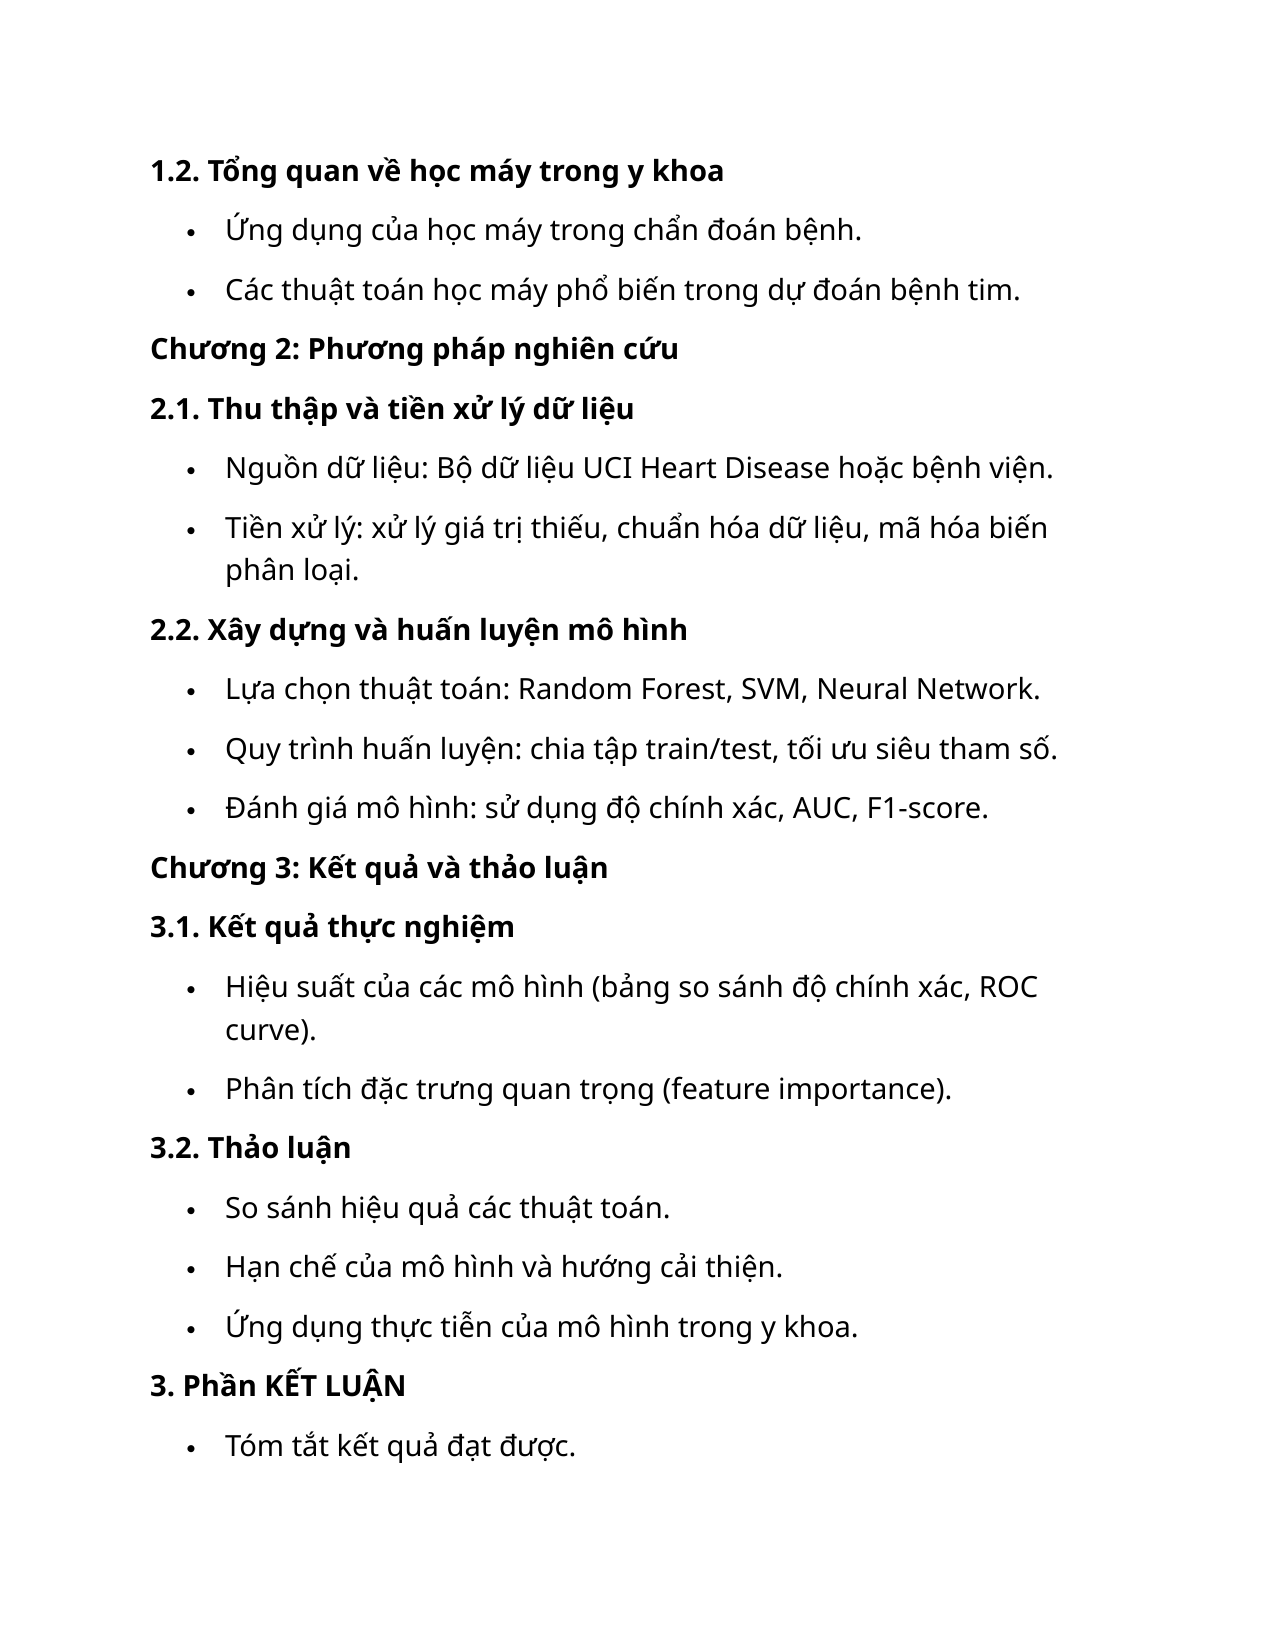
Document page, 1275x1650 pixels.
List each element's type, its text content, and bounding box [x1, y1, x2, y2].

text 3.1. Kết quả thực nghiệm [150, 907, 1125, 946]
list Tóm tắt kết quả đạt được. [187, 1425, 1125, 1465]
list Đánh giá mô hình: sử dụng độ chính xác, AUC, F1-score. [187, 788, 1125, 827]
text Chương 2: Phương pháp nghiên cứu [150, 328, 1125, 368]
text 1.2. Tổng quan về học máy trong y khoa [150, 150, 1125, 190]
text 2.2. Xây dựng và huấn luyện mô hình [150, 609, 1125, 649]
list Phân tích đặc trưng quan trọng (feature importance). [187, 1068, 1125, 1108]
list Tiền xử lý: xử lý giá trị thiếu, chuẩn hóa dữ liệu, mã hóa biến phân loại. [187, 507, 1125, 589]
list So sánh hiệu quả các thuật toán. [187, 1187, 1125, 1227]
text 2.1. Thu thập và tiền xử lý dữ liệu [150, 388, 1125, 428]
list Ứng dụng của học máy trong chẩn đoán bệnh. [187, 209, 1125, 249]
list Quy trình huấn luyện: chia tập train/test, tối ưu siêu tham số. [187, 728, 1125, 768]
text 3.2. Thảo luận [150, 1128, 1125, 1167]
list Ứng dụng thực tiễn của mô hình trong y khoa. [187, 1306, 1125, 1346]
list Lựa chọn thuật toán: Random Forest, SVM, Neural Network. [187, 669, 1125, 708]
text 3. Phần KẾT LUẬN [150, 1366, 1125, 1405]
list Hạn chế của mô hình và hướng cải thiện. [187, 1247, 1125, 1286]
text Chương 3: Kết quả và thảo luận [150, 847, 1125, 887]
list Nguồn dữ liệu: Bộ dữ liệu UCI Heart Disease hoặc bệnh viện. [187, 447, 1125, 487]
list Các thuật toán học máy phổ biến trong dự đoán bệnh tim. [187, 269, 1125, 309]
list Hiệu suất của các mô hình (bảng so sánh độ chính xác, ROC curve). [187, 966, 1125, 1048]
